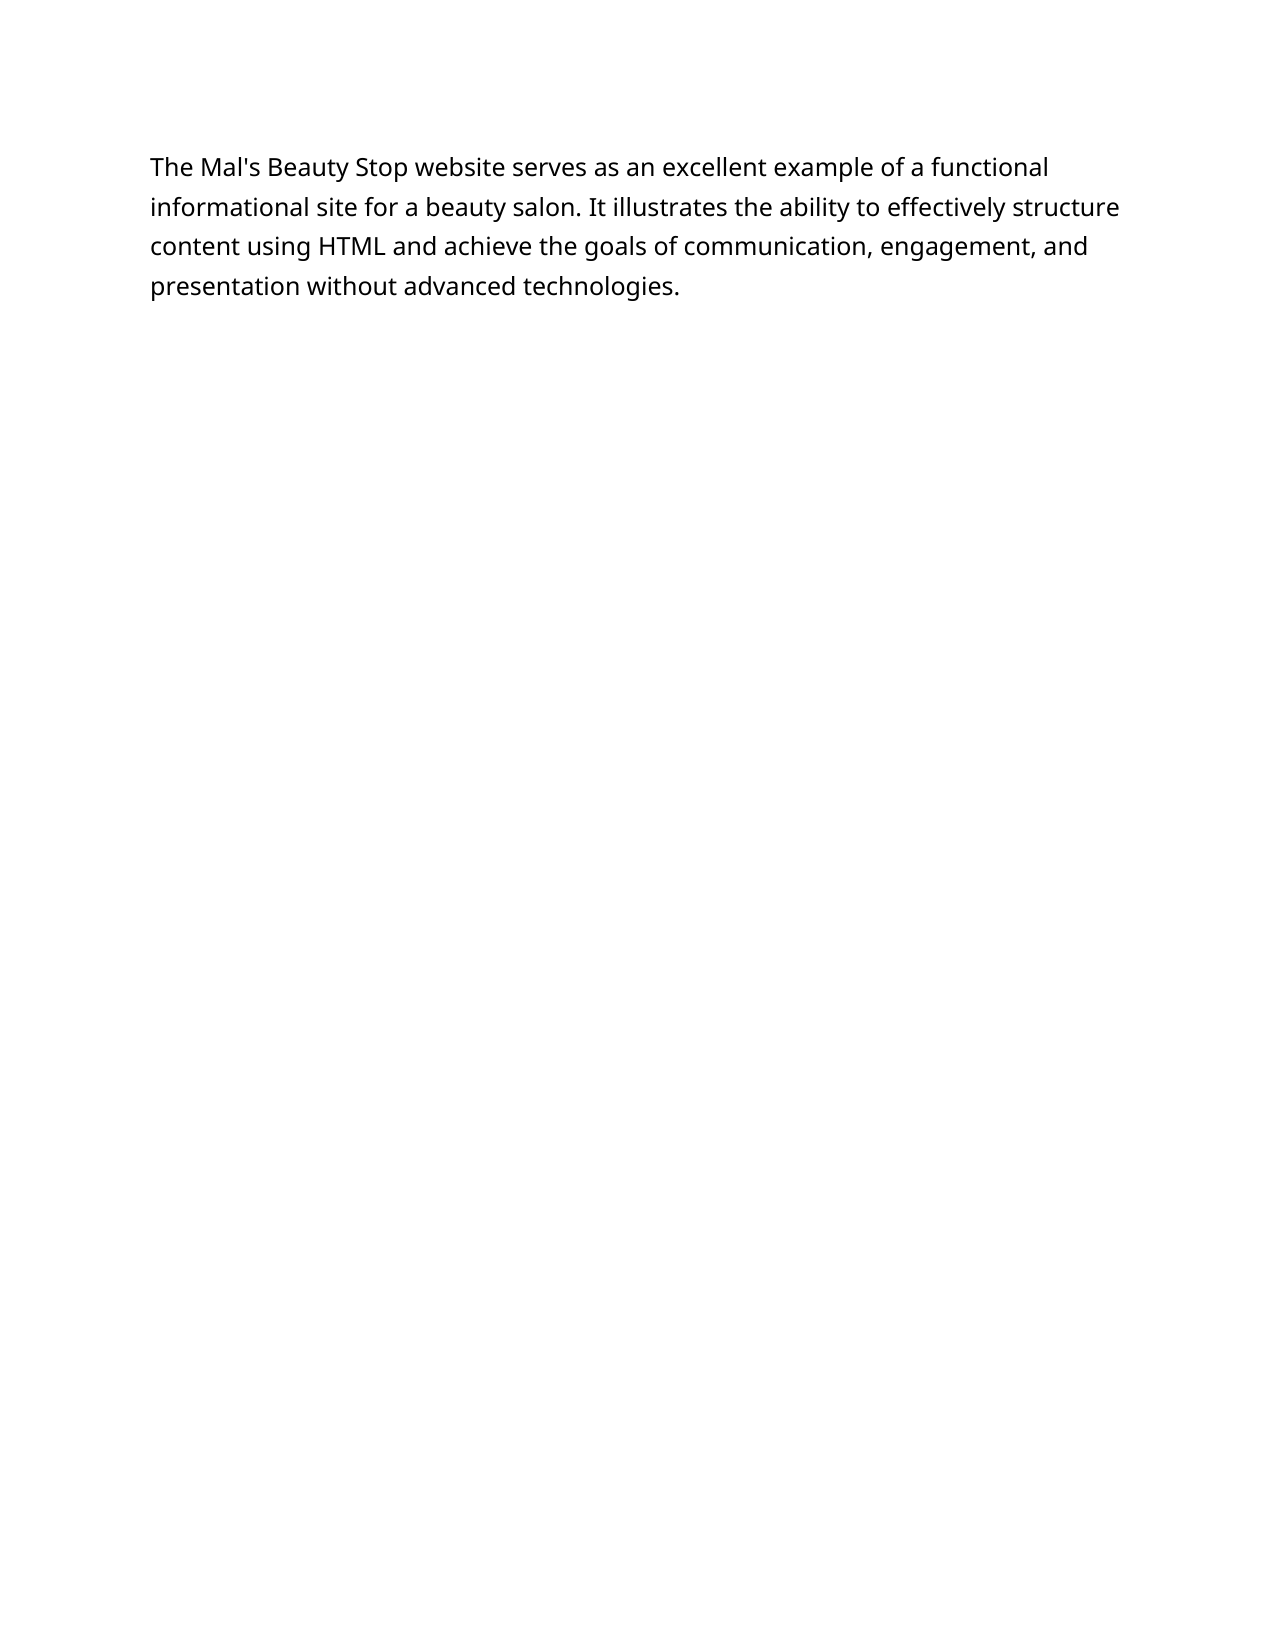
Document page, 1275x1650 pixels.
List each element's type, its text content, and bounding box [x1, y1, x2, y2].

text The Mal's Beauty Stop website serves as an excellent example of a functional informational site for a beauty salon. It illustrates the ability to effectively structure content using HTML and achieve the goals of communication, engagement, and presentation without advanced technologies. [150, 150, 1125, 302]
